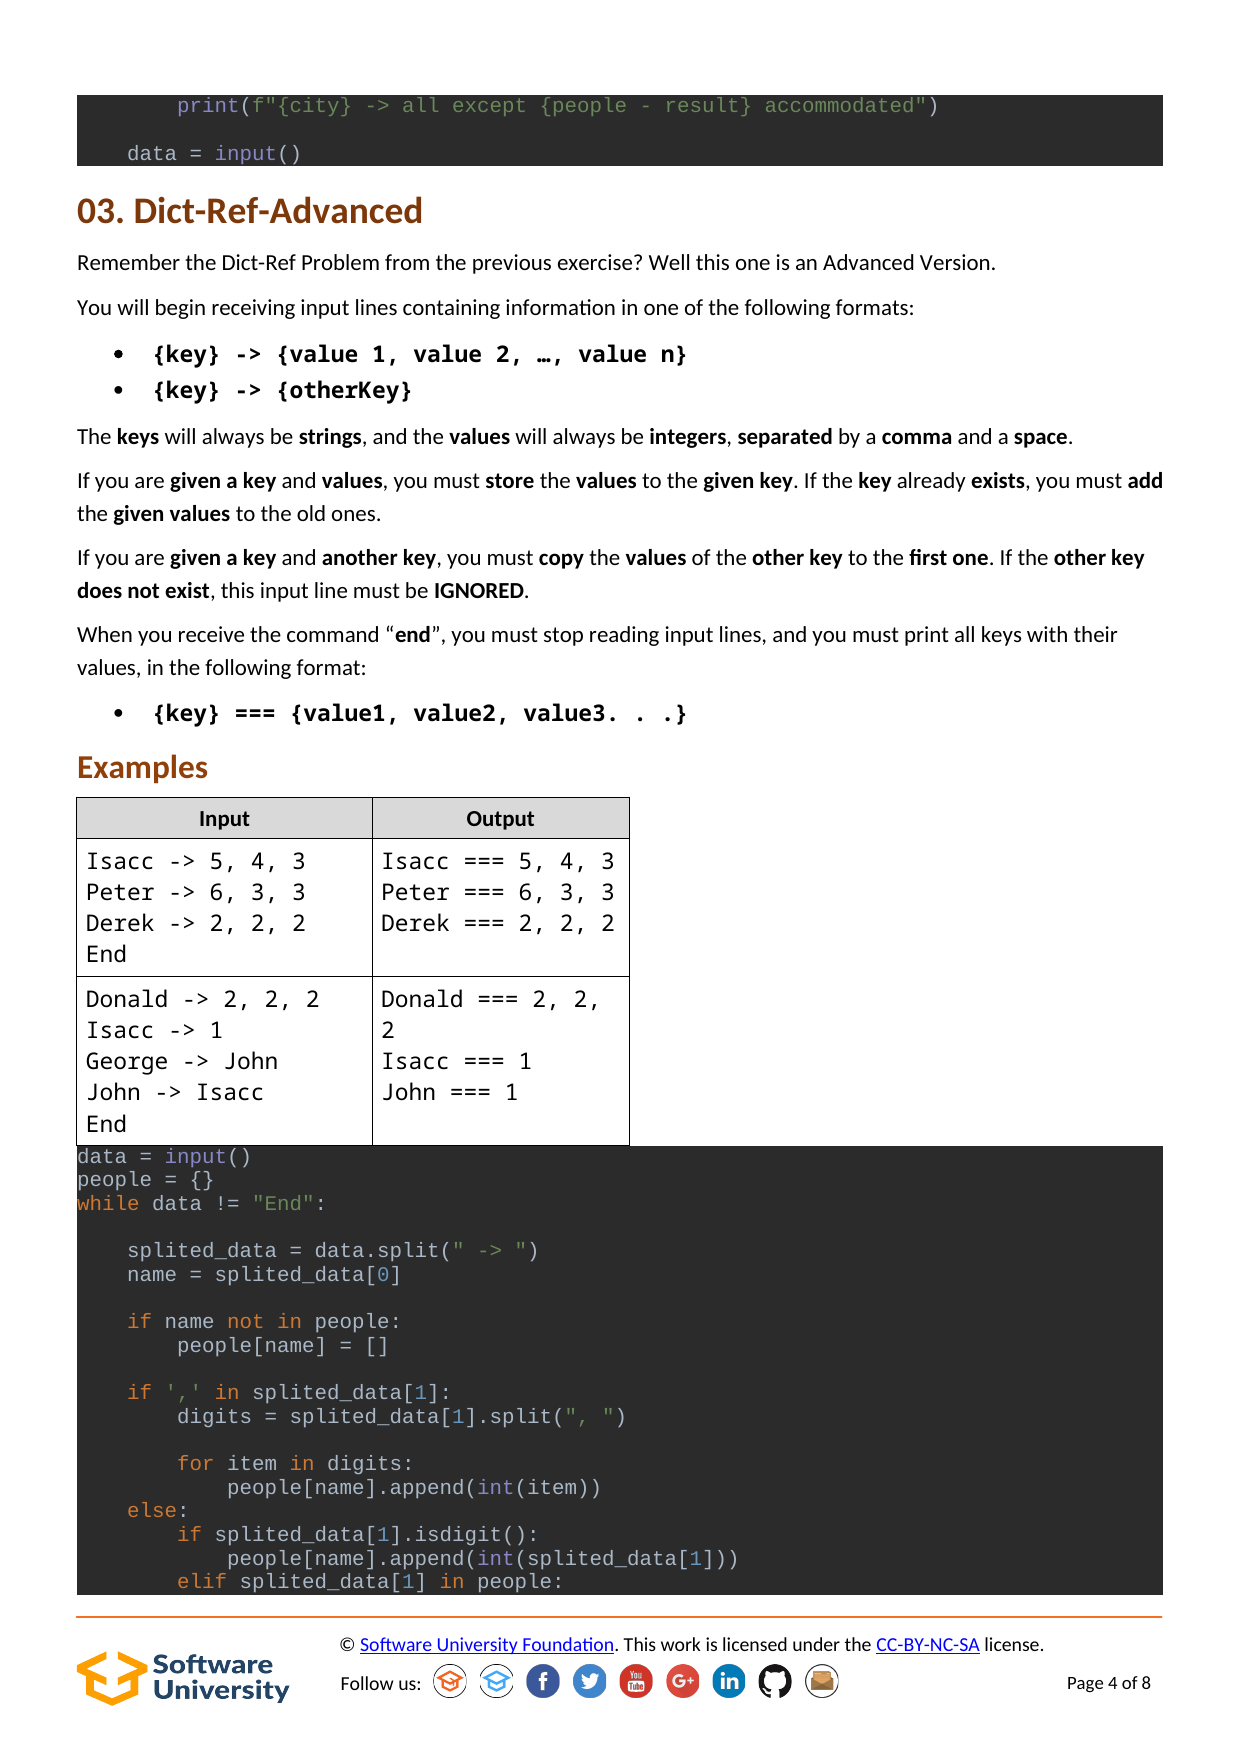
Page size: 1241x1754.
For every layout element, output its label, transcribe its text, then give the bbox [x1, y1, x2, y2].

table_cell Isacc -> 5, 4, 3 Peter -> 6, 3, 3 Derek -> 2, 2, 2 End [77, 839, 372, 976]
list {key} -> {value 1, value 2, …, value n} [114, 338, 1163, 369]
picture [433, 1664, 467, 1698]
picture [619, 1664, 653, 1698]
table_header Input [77, 798, 372, 838]
list {key} === {value1, value2, value3. . .} [114, 697, 1163, 728]
picture [736, 1688, 746, 1698]
subtitle Dict-Ref-Advanced [77, 187, 1163, 233]
picture [736, 1664, 746, 1674]
text Remember the Dict-Ref Problem from the previous exercise? Well this one is an Advanced Version. [77, 248, 1163, 276]
picture [805, 1664, 839, 1698]
table_cell Isacc === 5, 4, 3 Peter === 6, 3, 3 Derek === 2, 2, 2 [373, 839, 629, 976]
picture [712, 1664, 722, 1674]
text The keys will always be strings, and the values will always be integers, separated by a comma and a space. [77, 422, 1163, 450]
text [77, 1146, 1163, 1595]
table_header Output [373, 798, 629, 838]
text If you are given a key and values, you must store the values to the given key. If the key already exists, you must add the given values to the old ones. [77, 467, 1163, 527]
picture [76, 1651, 290, 1706]
table_cell Donald -> 2, 2, 2 Isacc -> 1 George -> John John -> Isacc End [77, 977, 372, 1145]
list {key} -> {otherKey} [114, 373, 1163, 405]
picture [712, 1688, 722, 1698]
picture [573, 1664, 607, 1698]
text When you receive the command “end”, you must stop reading input lines, and you must print all keys with their values, in the following format: [77, 620, 1163, 681]
picture [666, 1664, 700, 1698]
picture [526, 1664, 560, 1698]
picture [480, 1664, 513, 1698]
picture [758, 1664, 792, 1698]
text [77, 95, 1163, 166]
subtitle Examples [77, 746, 1163, 786]
text If you are given a key and another key, you must copy the values of the other key to the first one. If the other key does not exist, this input line must be IGNORED. [77, 543, 1163, 604]
text You will begin receiving input lines containing information in one of the following formats: [77, 293, 1163, 321]
picture [727, 1678, 738, 1688]
table_cell Donald === 2, 2, 2 Isacc === 1 John === 1 [373, 977, 629, 1145]
